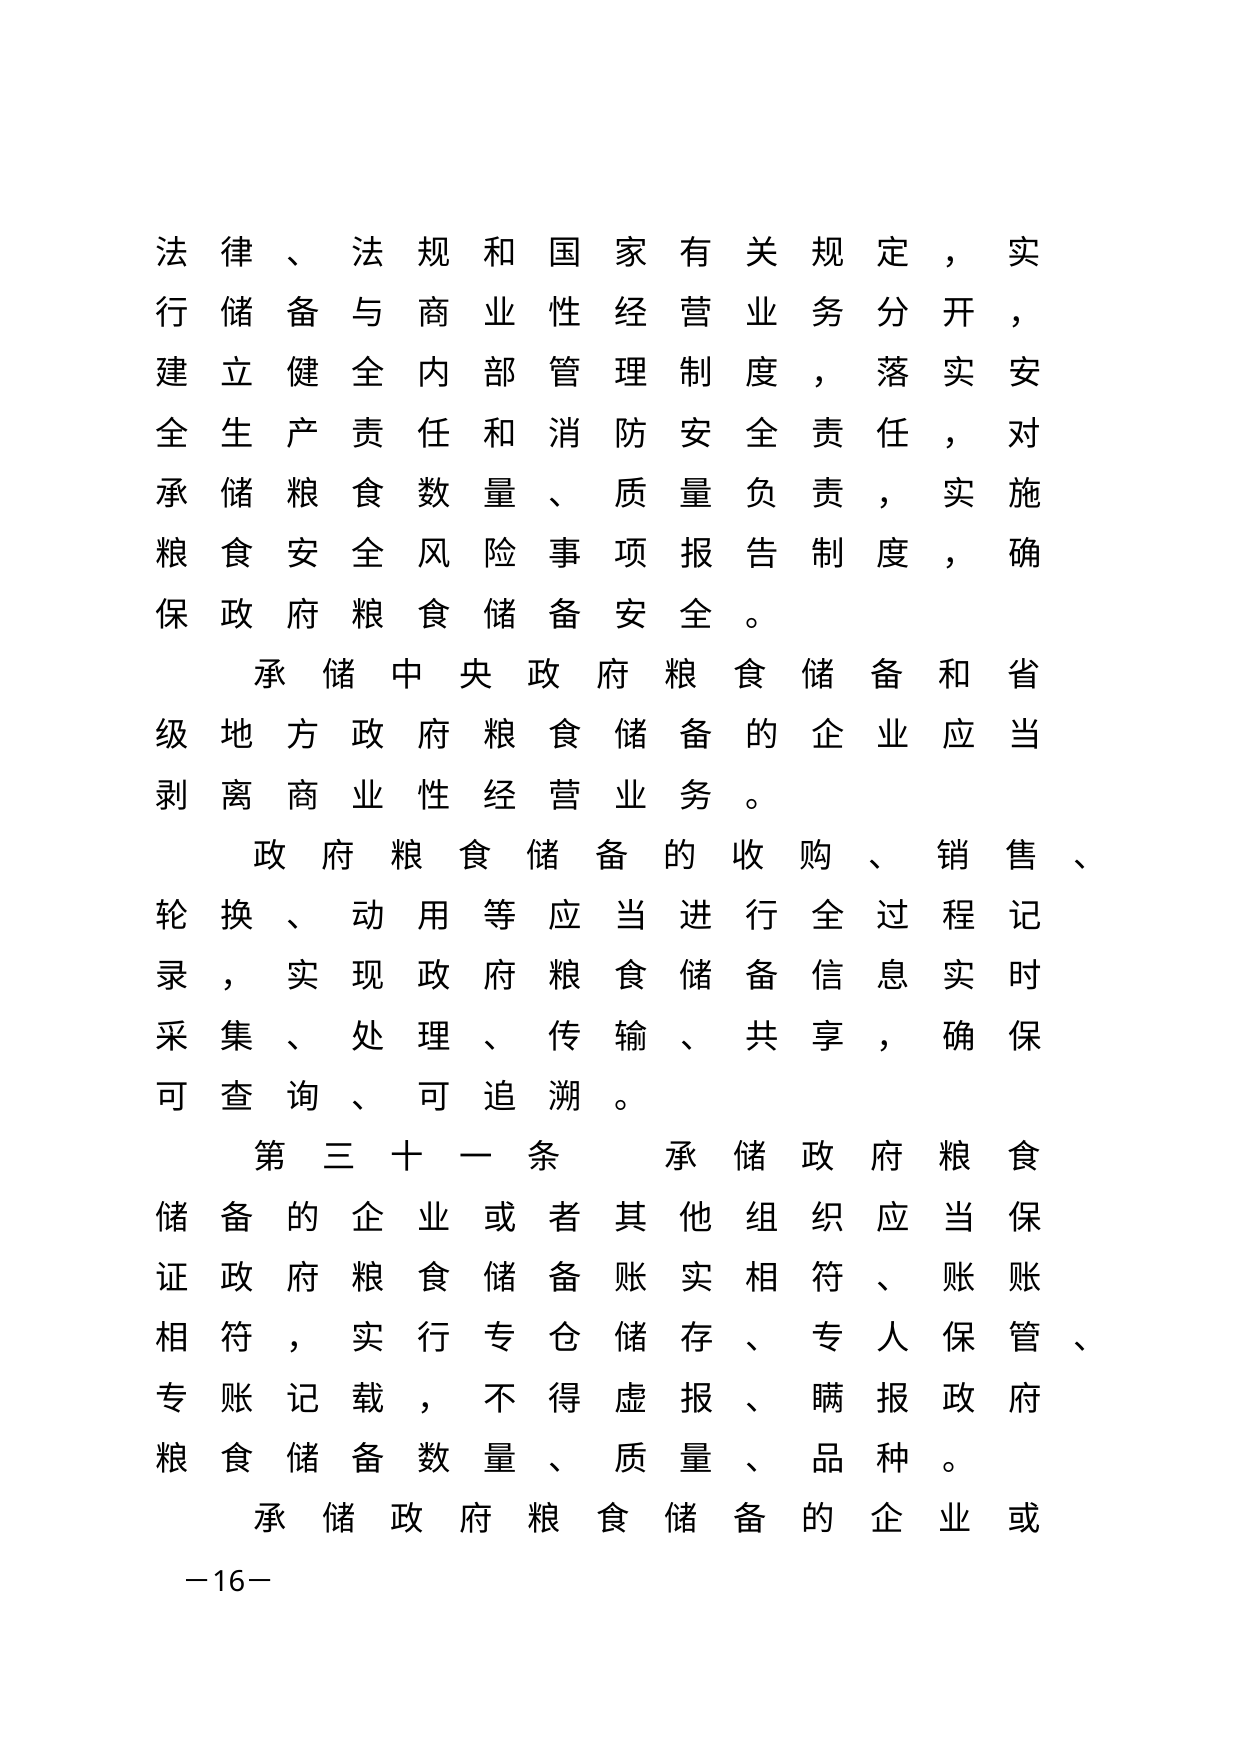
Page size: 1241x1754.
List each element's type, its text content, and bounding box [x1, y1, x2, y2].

text 第三十一条 承储政府粮食储备的企业或者其他组织应当保证政府粮食储备账实相符、账账相符，实行专仓储存、专人保管、专账记载，不得虚报、瞒报政府粮食储备数量、质量、品种。 [155, 1124, 1073, 1486]
text 政府粮食储备的收购、销售、轮换、动用等应当进行全过程记录，实现政府粮食储备信息实时采集、处理、传输、共享，确保可查询、可追溯。 [155, 823, 1073, 1124]
text 第三十条 承储政府粮食储备的企业或者其他组织应当遵守法律、法规和国家有关规定，实行储备与商业性经营业务分开，建立健全内部管理制度，落实安全生产责任和消防安全责任，对承储粮食数量、质量负责，实施粮食安全风险事项报告制度，确保政府粮食储备安全。 [155, 219, 1073, 642]
text 承储中央政府粮食储备和省级地方政府粮食储备的企业应当剥离商业性经营业务。 [155, 642, 1073, 823]
text 承储政府粮食储备的企业或者其他组织应当执行储备粮食质量安全检验监测制度，保证政府粮食储备符合规定的质量安全标准、达到规定的质量等级。 [155, 1486, 1073, 1546]
